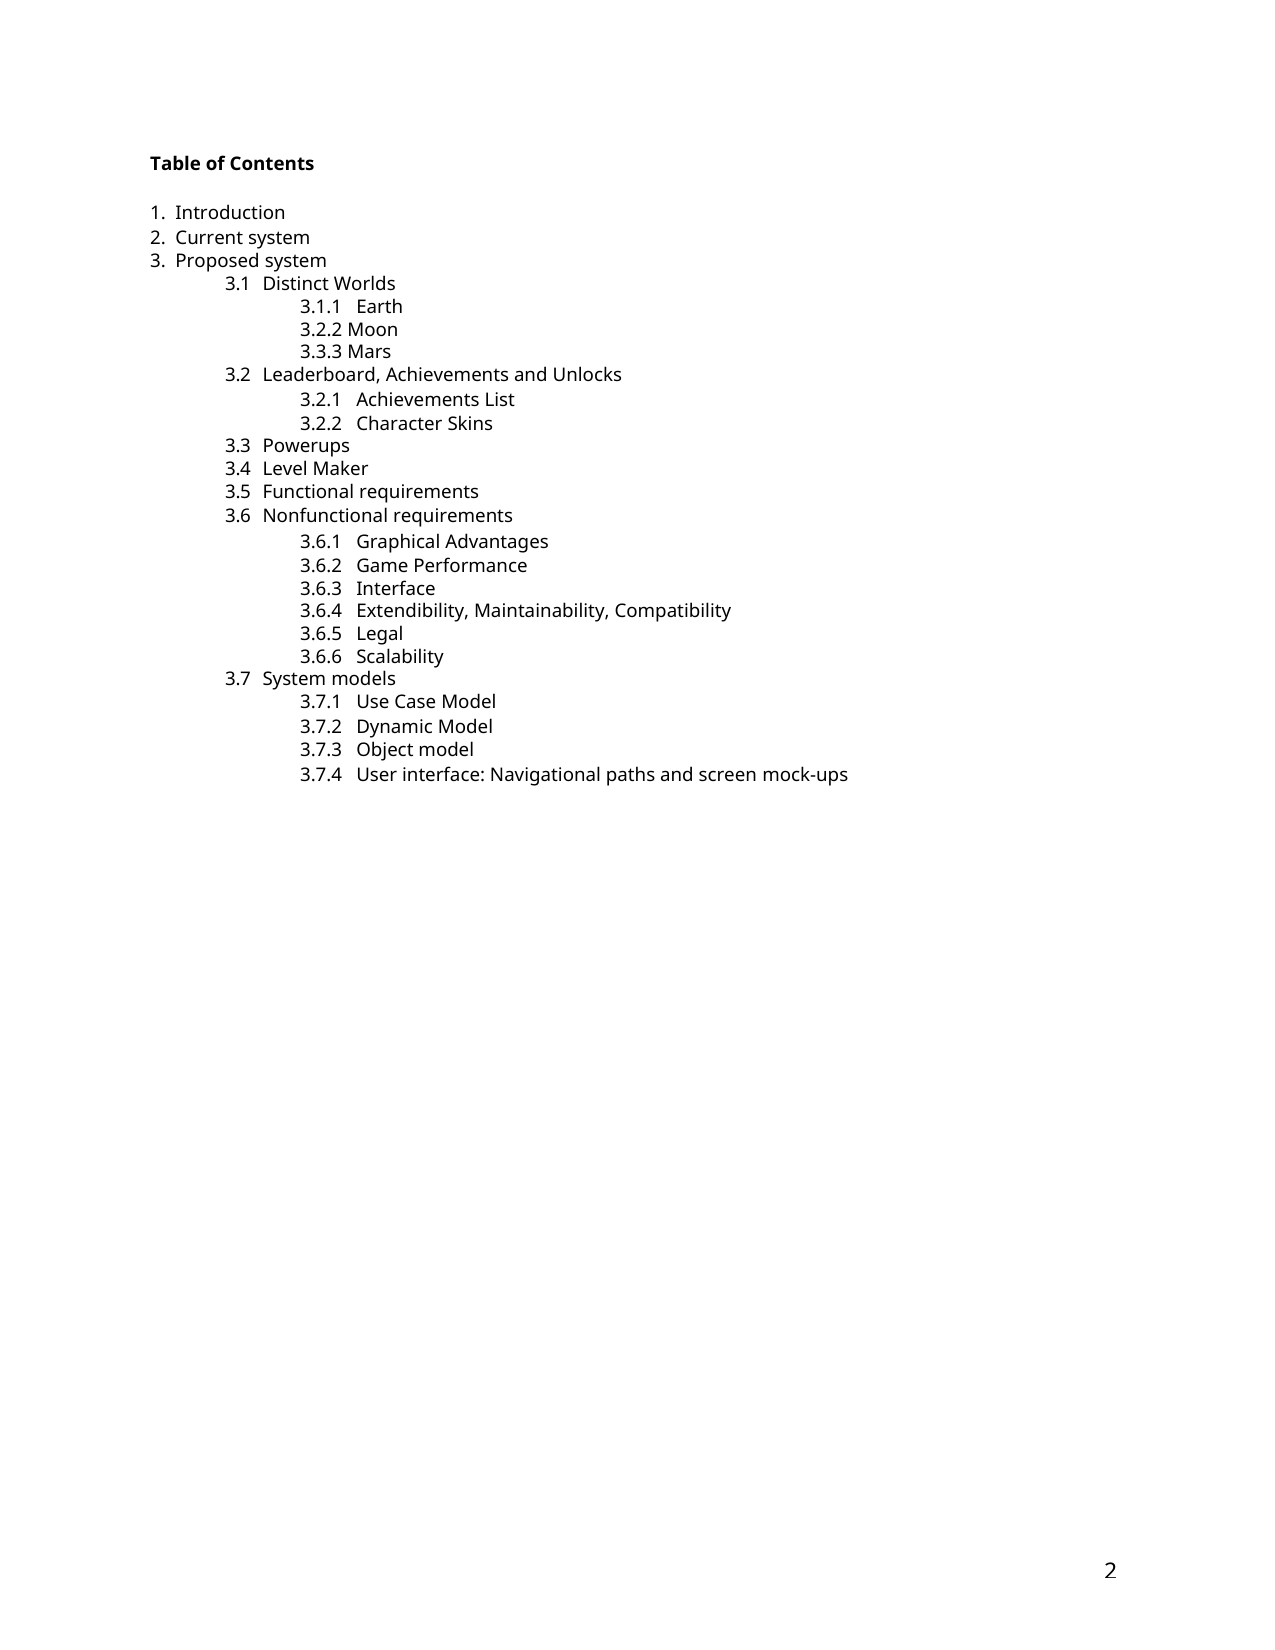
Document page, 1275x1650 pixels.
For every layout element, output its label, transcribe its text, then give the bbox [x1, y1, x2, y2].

list Functional requirements [225, 480, 1137, 503]
subtitle Table of Contents [150, 150, 1137, 176]
list Dynamic Model [300, 713, 1137, 738]
list Object model [300, 739, 1137, 761]
list Extendibility, Maintainability, Compatibility [300, 599, 1137, 622]
list User interface: Navigational paths and screen mock-ups [300, 761, 1137, 787]
list Legal [300, 622, 1137, 645]
list Game Performance [300, 554, 1137, 577]
text 3.3.3 Mars [300, 341, 1137, 363]
list Distinct Worlds [225, 272, 1137, 295]
list Achievements List [300, 386, 1137, 412]
list System models [225, 668, 1137, 690]
list Current system [150, 224, 1137, 249]
list Interface [300, 577, 1137, 599]
list Use Case Model [300, 690, 1137, 713]
text 3.2.2 Moon [300, 318, 1137, 341]
list Character Skins [300, 412, 1137, 434]
list Scalability [300, 645, 1137, 668]
list Level Maker [225, 457, 1137, 480]
list Earth [300, 295, 1137, 318]
list Proposed system [150, 250, 1137, 272]
list Leaderboard, Achievements and Unlocks [225, 363, 1137, 386]
list Powerups [225, 434, 1137, 457]
list Introduction [150, 201, 1137, 224]
list Nonfunctional requirements [225, 503, 1137, 528]
list Graphical Advantages [300, 528, 1137, 554]
